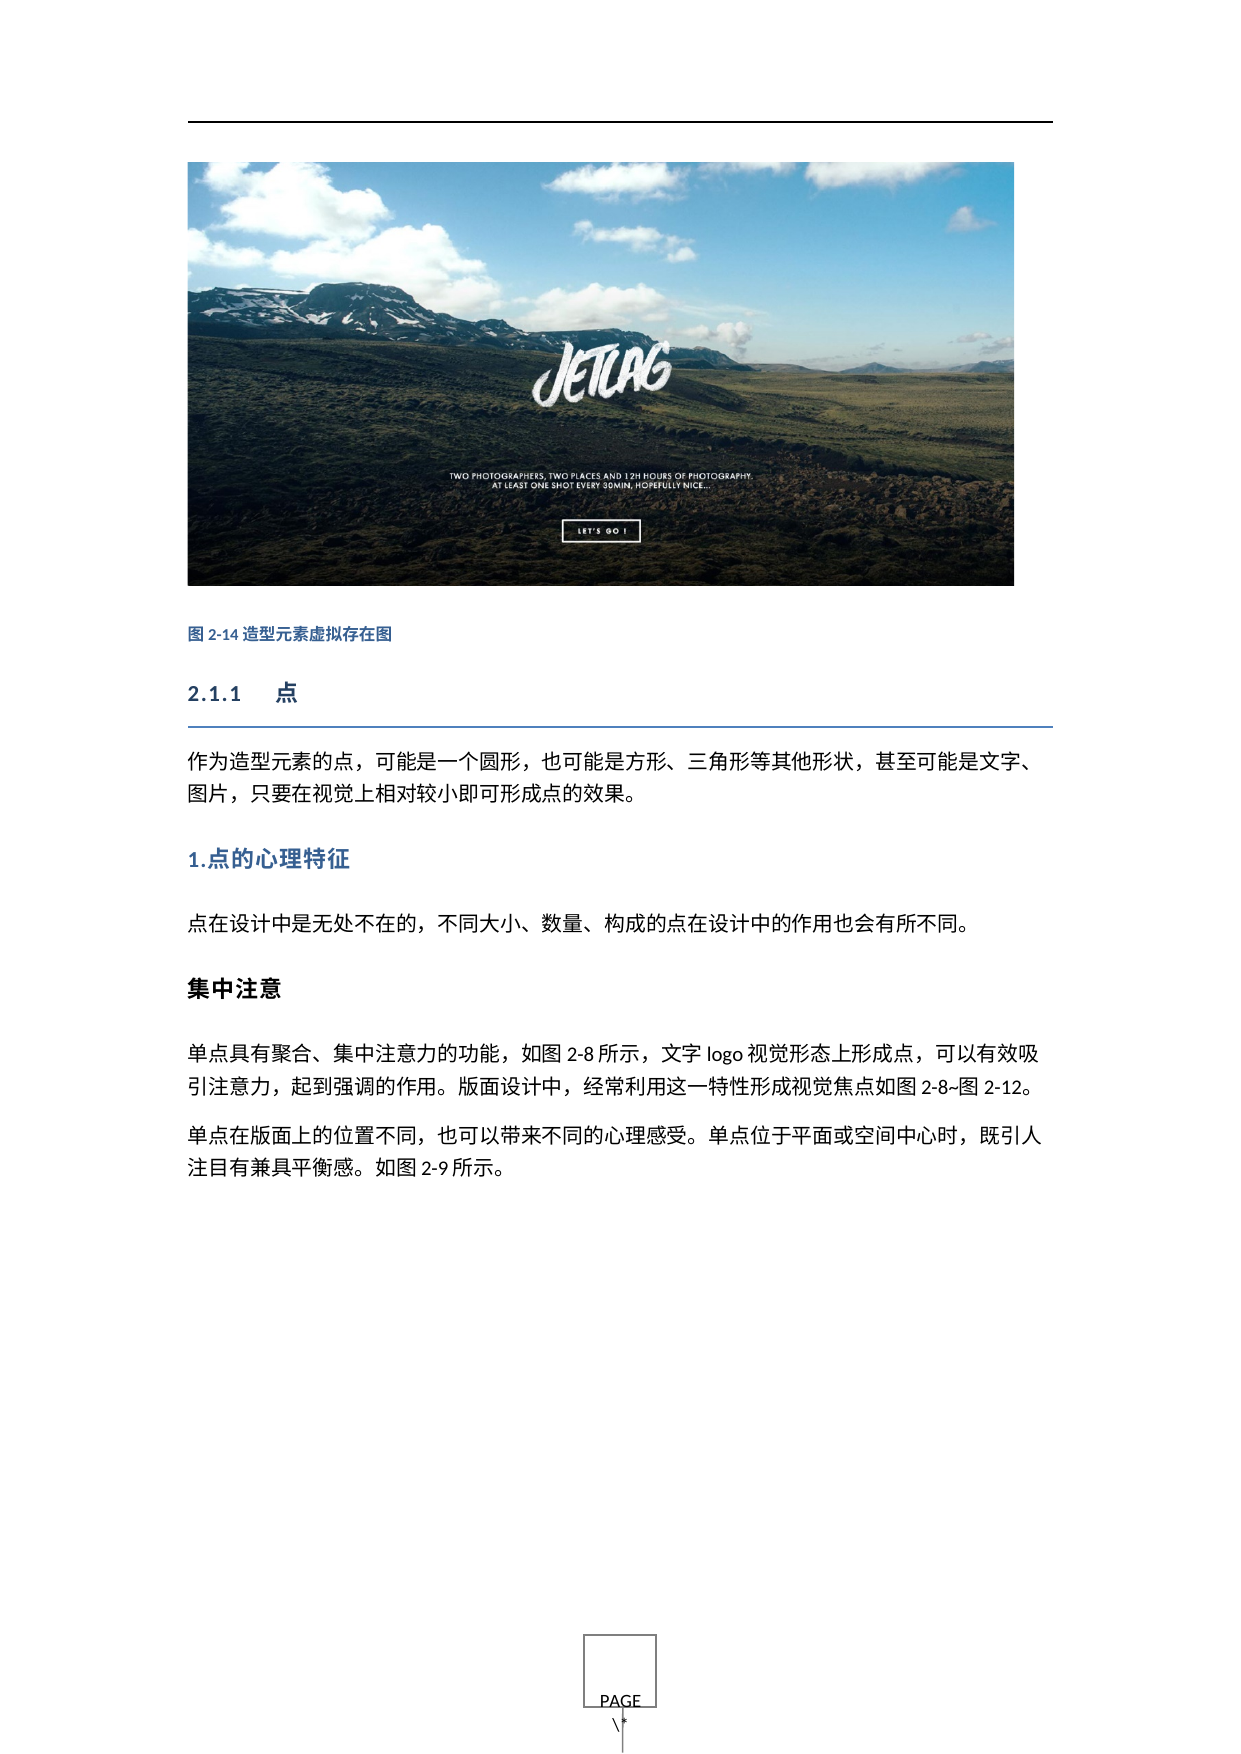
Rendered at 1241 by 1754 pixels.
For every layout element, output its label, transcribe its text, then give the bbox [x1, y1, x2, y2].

text 点在设计中是无处不在的，不同大小、数量、构成的点在设计中的作用也会有所不同。 [187, 907, 1053, 939]
picture [187, 162, 1015, 586]
subtitle 1.点的心理特征 [187, 825, 1053, 890]
subtitle 点 [187, 659, 1053, 728]
text 单点具有聚合、集中注意力的功能，如图2-8所示，文字logo视觉形态上形成点，可以有效吸引注意力，起到强调的作用。版面设计中，经常利用这一特性形成视觉焦点如图2-8~图2-12。 [187, 1037, 1053, 1102]
text 单点在版面上的位置不同，也可以带来不同的心理感受。单点位于平面或空间中心时，既引人注目有兼具平衡感。如图2-9所示。 [187, 1118, 1053, 1183]
text 作为造型元素的点，可能是一个圆形，也可能是方形、三角形等其他形状，甚至可能是文字、图片，只要在视觉上相对较小即可形成点的效果。 [187, 744, 1053, 809]
subtitle 集中注意 [187, 955, 1053, 1020]
